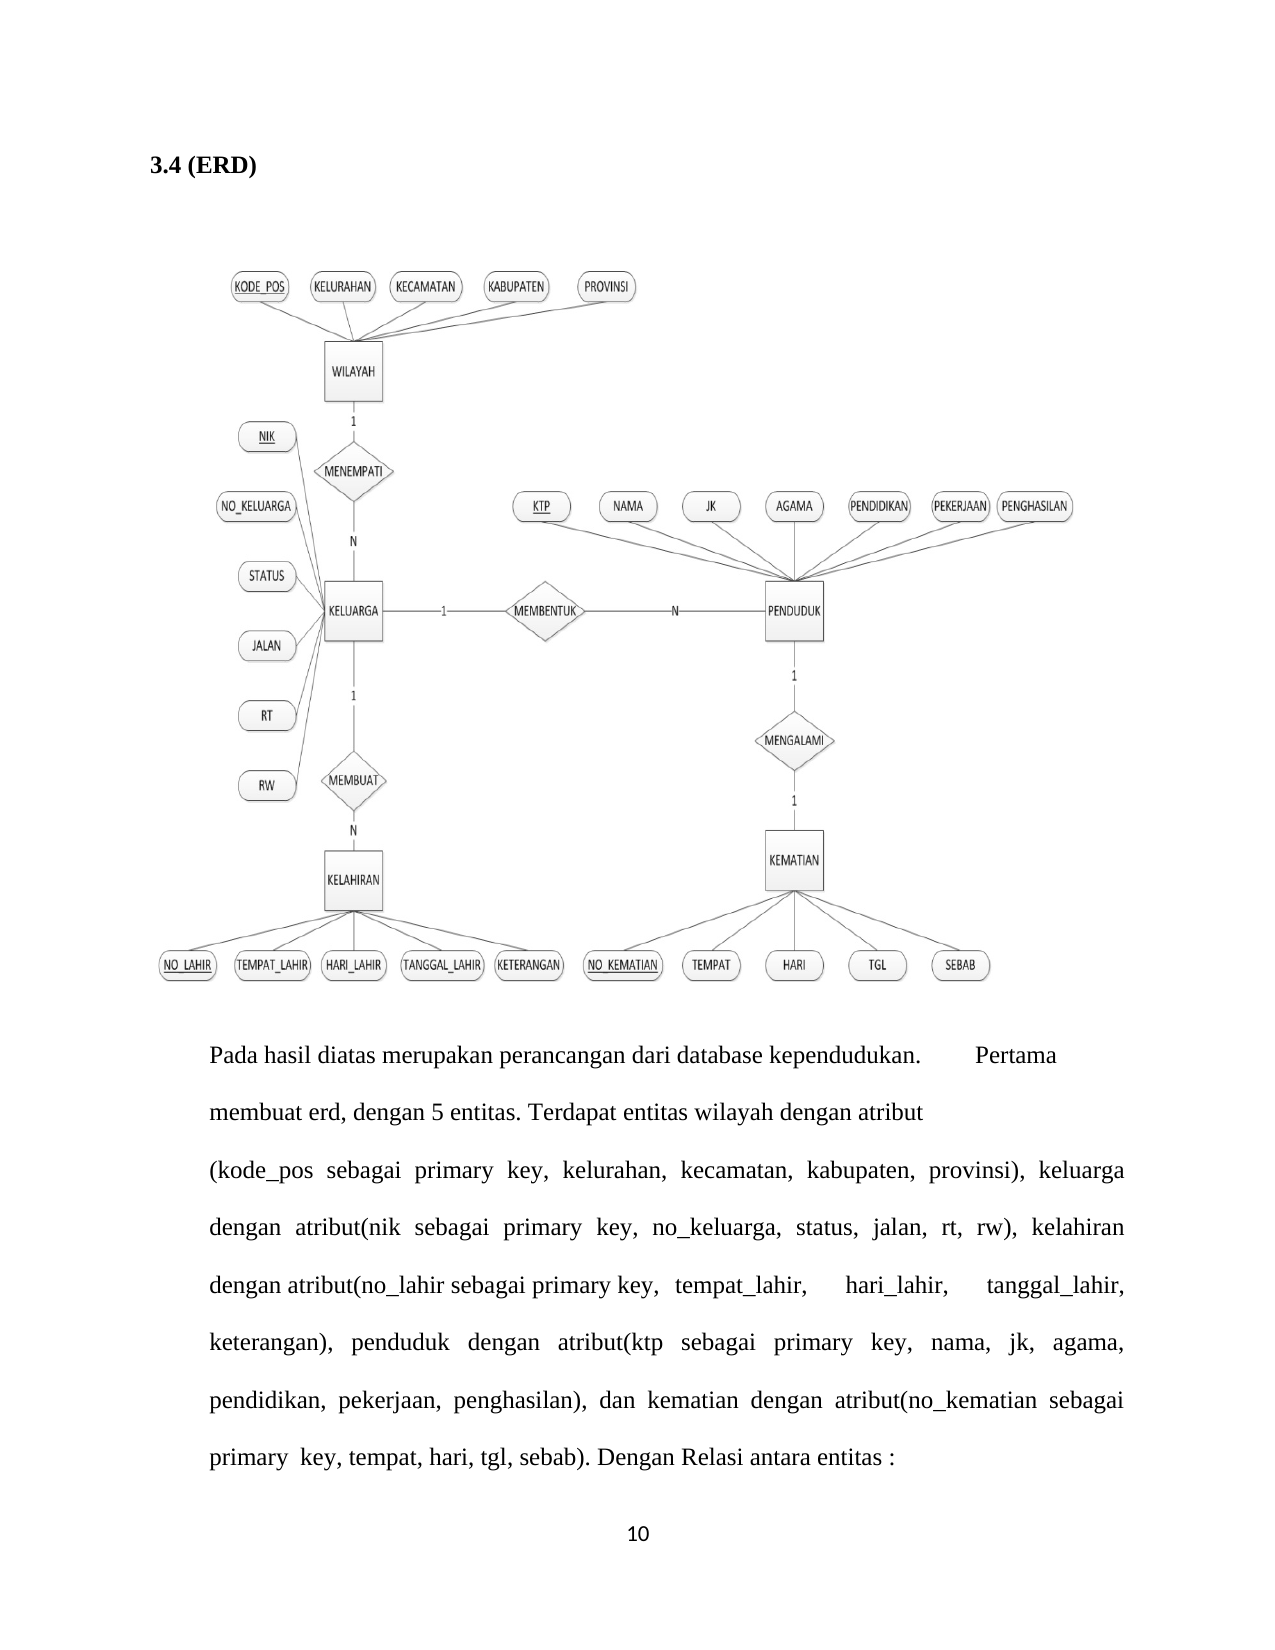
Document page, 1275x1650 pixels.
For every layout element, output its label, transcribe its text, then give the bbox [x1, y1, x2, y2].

text Pada hasil diatas merupakan perancangan dari database kependudukan. Pertama membuat erd, dengan 5 entitas. Terdapat entitas wilayah dengan atribut [209, 1040, 1125, 1126]
list 3.4 (ERD) [150, 150, 1125, 179]
text (kode_pos sebagai primary key, kelurahan, kecamatan, kabupaten, provinsi), keluarga dengan atribut(nik sebagai primary key, no_keluarga, status, jalan, rt, rw), kelahiran dengan atribut(no_lahir sebagai primary key, tempat_lahir, hari_lahir, tanggal_lahir, keterangan), penduduk dengan atribut(ktp sebagai primary key, nama, jk, agama, pendidikan, pekerjaan, penghasilan), dan kematian dengan atribut(no_kematian sebagai primary key, tempat, hari, tgl, sebab). Dengan Relasi antara entitas : [150, 1155, 1125, 1471]
picture [158, 271, 1074, 982]
